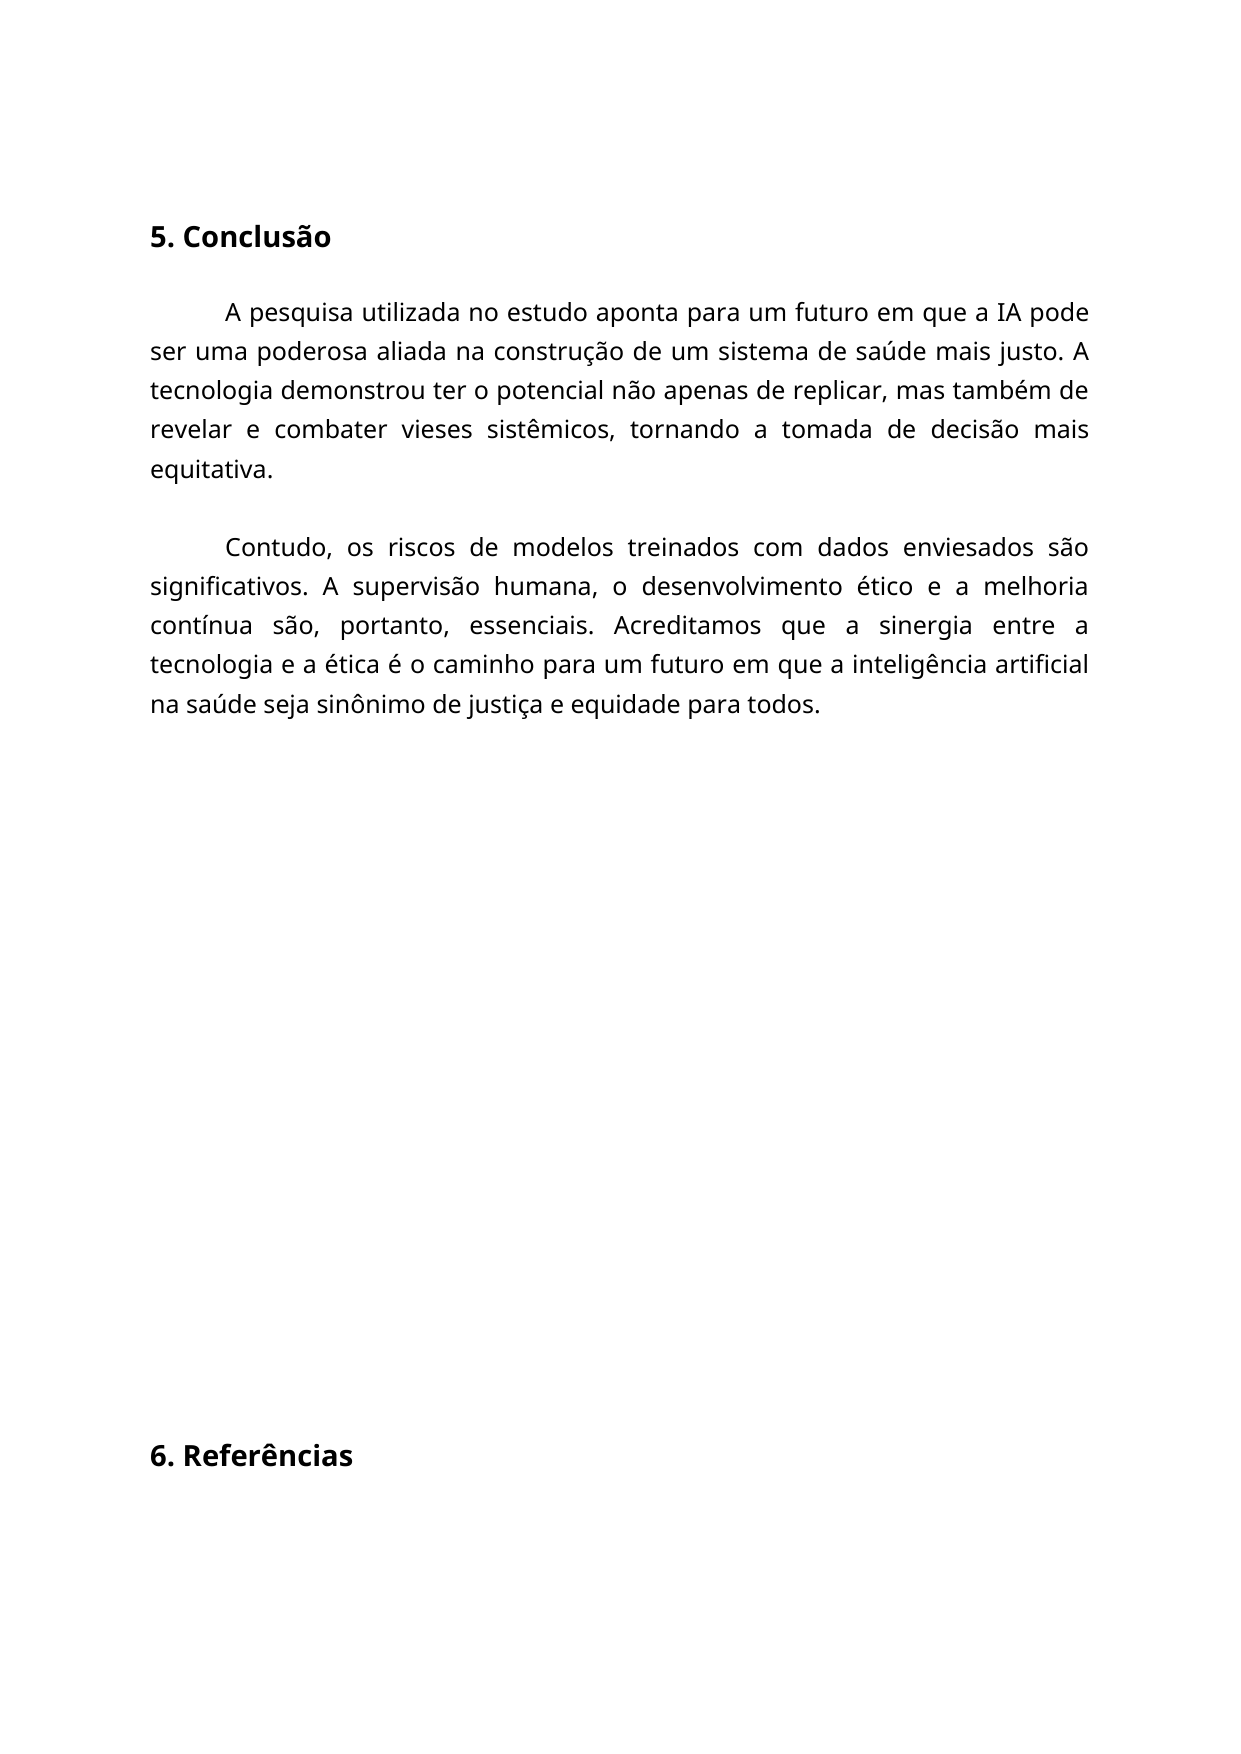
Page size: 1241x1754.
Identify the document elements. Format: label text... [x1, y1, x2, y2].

text 6. Referências [150, 1436, 1090, 1475]
text 5. Conclusão [150, 216, 1090, 256]
text Contudo, os riscos de modelos treinados com dados enviesados são significativos. A supervisão humana, o desenvolvimento ético e a melhoria contínua são, portanto, essenciais. Acreditamos que a sinergia entre a tecnologia e a ética é o caminho para um futuro em que a inteligência artificial na saúde seja sinônimo de justiça e equidade para todos. [150, 530, 1090, 720]
text A pesquisa utilizada no estudo aponta para um futuro em que a IA pode ser uma poderosa aliada na construção de um sistema de saúde mais justo. A tecnologia demonstrou ter o potencial não apenas de replicar, mas também de revelar e combater vieses sistêmicos, tornando a tomada de decisão mais equitativa. [150, 295, 1090, 485]
